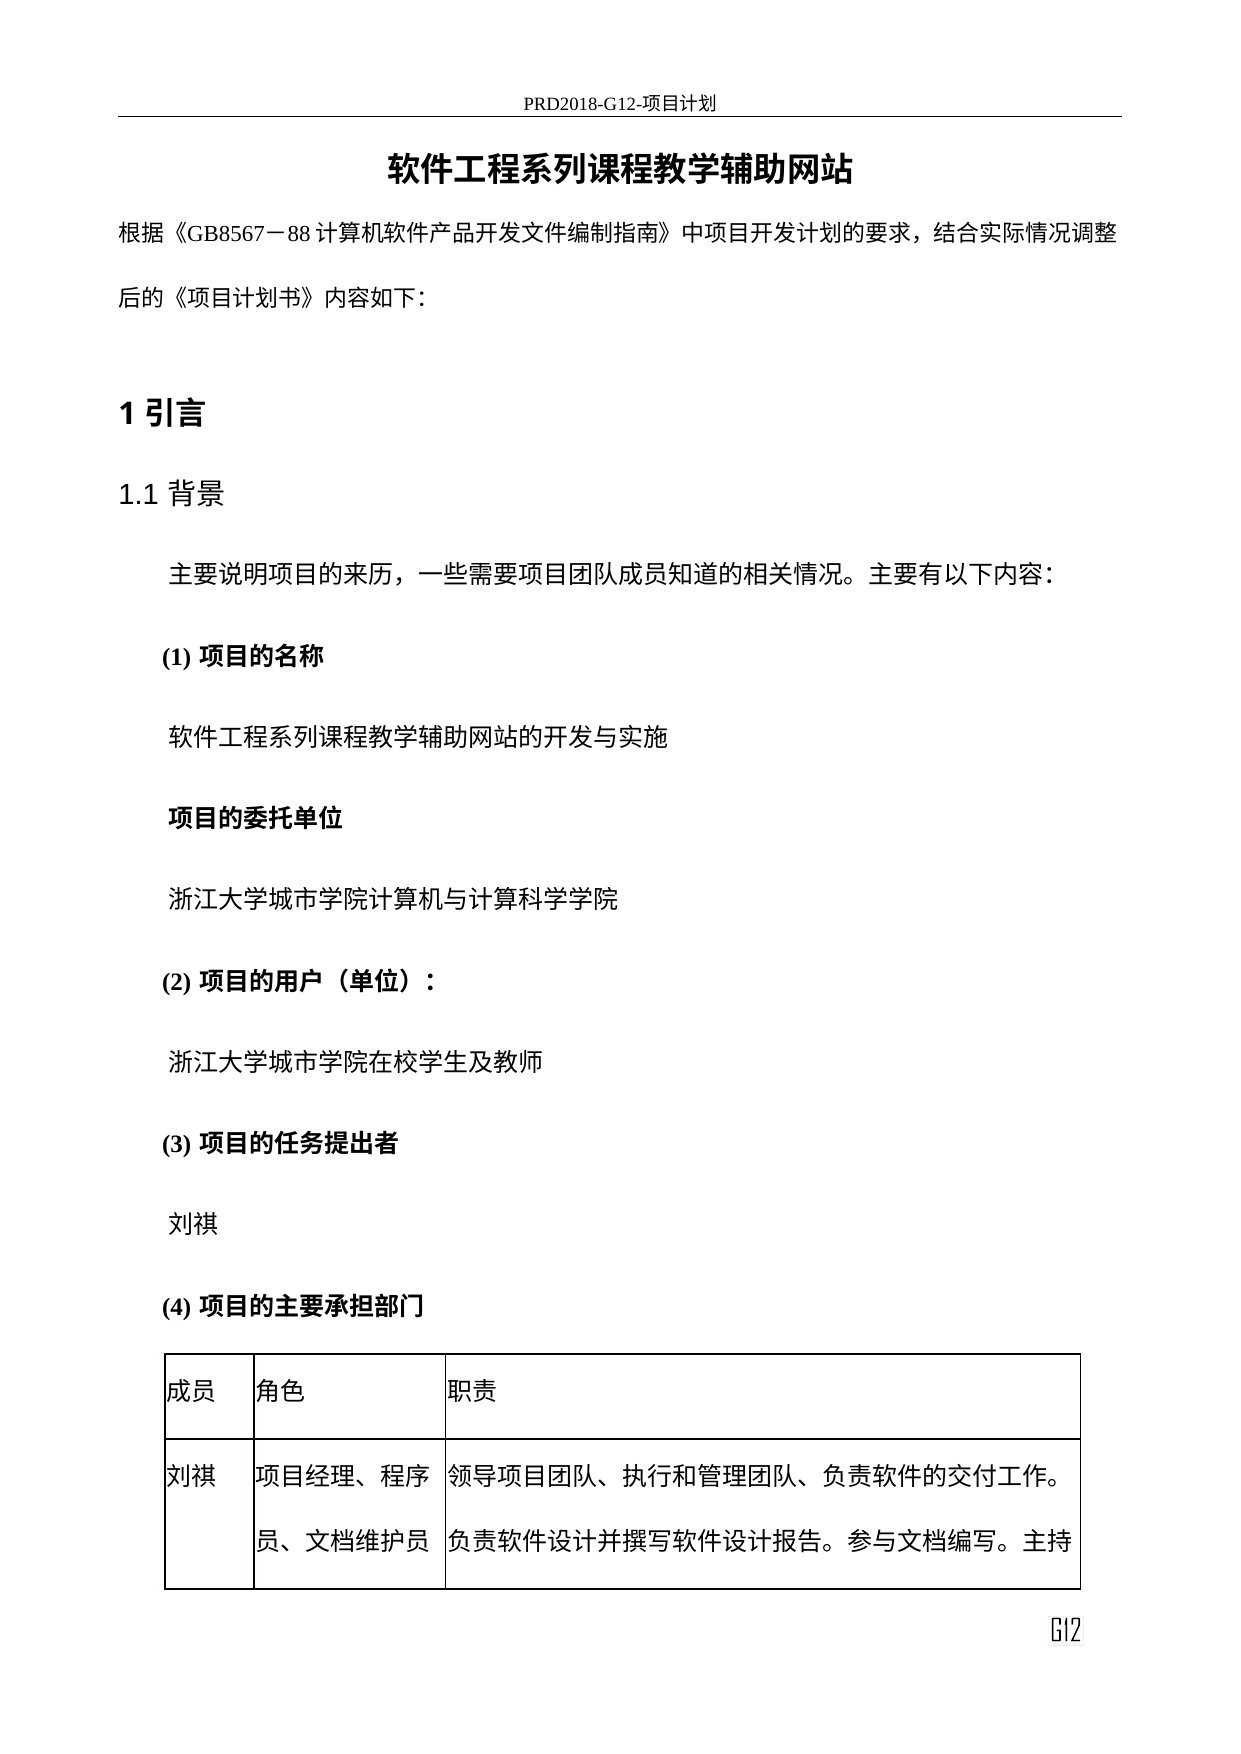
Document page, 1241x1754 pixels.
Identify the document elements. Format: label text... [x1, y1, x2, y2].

list 项目的名称 [162, 622, 1122, 687]
table_header 角色 [255, 1355, 445, 1438]
list 项目的用户（单位）： [162, 947, 1122, 1012]
list 项目的主要承担部门 [162, 1272, 1122, 1337]
list 项目的任务提出者 [162, 1109, 1122, 1174]
text 主要说明项目的来历，一些需要项目团队成员知道的相关情况。主要有以下内容： [118, 541, 1122, 606]
table_cell 项目经理、程序员、文档维护员 [255, 1440, 445, 1588]
text 浙江大学城市学院在校学生及教师 [118, 1028, 1122, 1093]
subtitle 1 引言 [118, 378, 1122, 443]
text 软件工程系列课程教学辅助网站的开发与实施 [118, 703, 1122, 768]
picture [1047, 1613, 1085, 1651]
text 根据《GB8567－88计算机软件产品开发文件编制指南》中项目开发计划的要求，结合实际情况调整后的《项目计划书》内容如下： [118, 199, 1122, 329]
text 项目的委托单位 [118, 784, 1122, 849]
text 刘祺 [118, 1191, 1122, 1256]
table_cell 刘祺 [166, 1440, 253, 1588]
subtitle 1.1 背景 [118, 459, 1122, 524]
table_header 成员 [166, 1355, 253, 1438]
table_header 职责 [446, 1355, 1080, 1438]
table_cell 领导项目团队、执行和管理团队、负责软件的交付工作。负责软件设计并撰写软件设计报告。参与文档编写。主持每周的讨论会以及团内沟通工作，递交每周小组作业。 [446, 1440, 1080, 1588]
text 软件工程系列课程教学辅助网站 [118, 134, 1122, 199]
text 浙江大学城市学院计算机与计算科学学院 [118, 866, 1122, 931]
